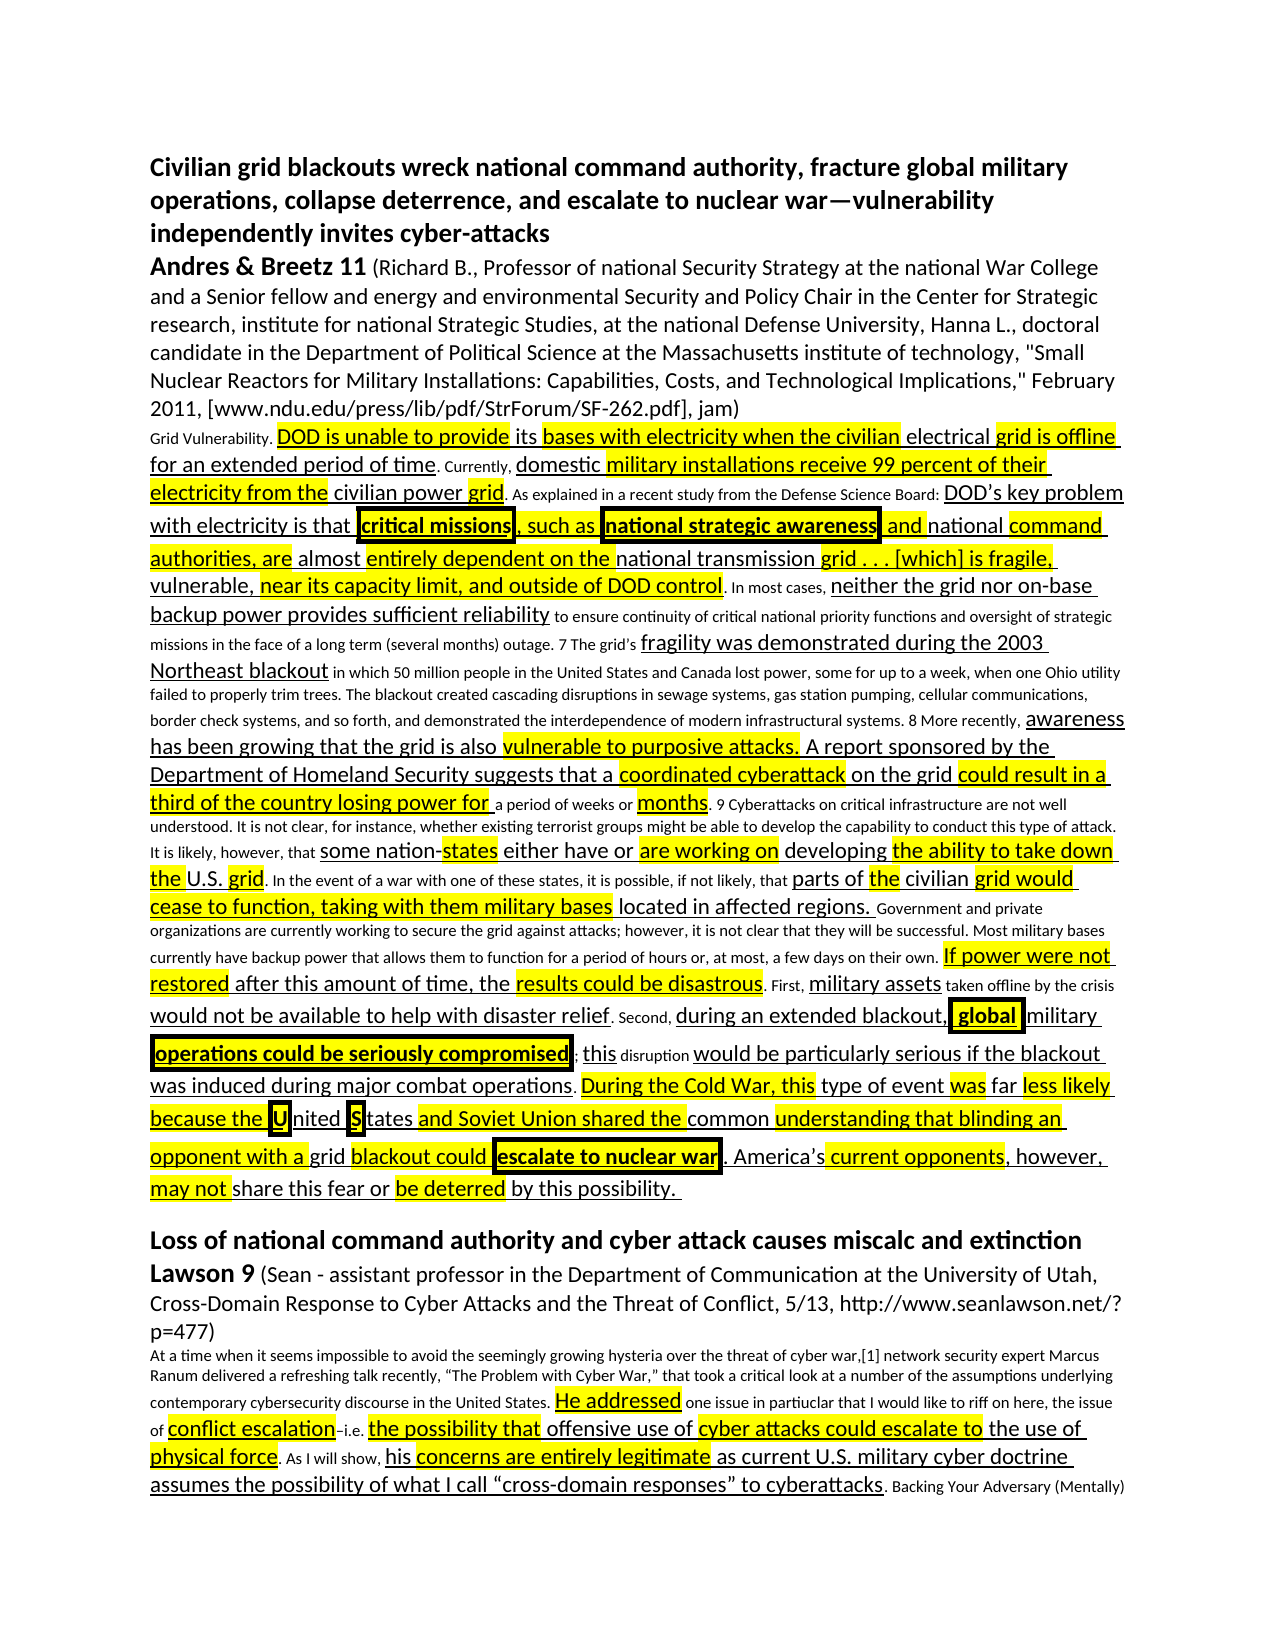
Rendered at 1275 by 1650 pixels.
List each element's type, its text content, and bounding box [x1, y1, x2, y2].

subtitle Loss of national command authority and cyber attack causes miscalc and extinction [150, 1223, 1125, 1256]
text Lawson 9 (Sean - assistant professor in the Department of Communication at the University of Utah, Cross-Domain Response to Cyber Attacks and the Threat of Conflict, 5/13, http://www.seanlawson.net/?p=477) [150, 1256, 1125, 1345]
text Grid Vulnerability. DOD is unable to provide its bases with electricity when the civilian electrical grid is offline for an extended period of time. Currently, domestic military installations receive 99 percent of their electricity from the civilian power grid. As explained in a recent study from the Defense Science Board: DOD’s key problem with electricity is that critical missions, such as national strategic awareness and national command authorities, are almost entirely dependent on the national transmission grid . . . [which] is fragile, vulnerable, near its capacity limit, and outside of DOD control. In most cases, neither the grid nor on-base backup power provides sufficient reliability to ensure continuity of critical national priority functions and oversight of strategic missions in the face of a long term (several months) outage. 7 The grid’s fragility was demonstrated during the 2003 Northeast blackout in which 50 million people in the United States and Canada lost power, some for up to a week, when one Ohio utility failed to properly trim trees. The blackout created cascading disruptions in sewage systems, gas station pumping, cellular communications, border check systems, and so forth, and demonstrated the interdependence of modern infrastructural systems. 8 More recently, awareness has been growing that the grid is also vulnerable to purposive attacks. A report sponsored by the Department of Homeland Security suggests that a coordinated cyberattack on the grid could result in a third of the country losing power for a period of weeks or months. 9 Cyberattacks on critical infrastructure are not well understood. It is not clear, for instance, whether existing terrorist groups might be able to develop the capability to conduct this type of attack. It is likely, however, that some nation-states either have or are working on developing the ability to take down the U.S. grid. In the event of a war with one of these states, it is possible, if not likely, that parts of the civilian grid would cease to function, taking with them military bases located in affected regions. Government and private organizations are currently working to secure the grid against attacks; however, it is not clear that they will be successful. Most military bases currently have backup power that allows them to function for a period of hours or, at most, a few days on their own. If power were not restored after this amount of time, the results could be disastrous. First, military assets taken offline by the crisis would not be available to help with disaster relief. Second, during an extended blackout, global military operations could be seriously compromised; this disruption would be particularly serious if the blackout was induced during major combat operations. During the Cold War, this type of event was far less likely because the United States and Soviet Union shared the common understanding that blinding an opponent with a grid blackout could escalate to nuclear war. America’s current opponents, however, may not share this fear or be deterred by this possibility. [150, 422, 1125, 1202]
subtitle Civilian grid blackouts wreck national command authority, fracture global military operations, collapse deterrence, and escalate to nuclear war—vulnerability independently invites cyber-attacks [150, 150, 1125, 249]
text Andres & Breetz 11 (Richard B., Professor of national Security Strategy at the national War College and a Senior fellow and energy and environmental Security and Policy Chair in the Center for Strategic research, institute for national Strategic Studies, at the national Defense University, Hanna L., doctoral candidate in the Department of Political Science at the Massachusetts institute of technology, "Small Nuclear Reactors for Military Installations: Capabilities, Costs, and Technological Implications," February 2011, [www.ndu.edu/press/lib/pdf/StrForum/SF-262.pdf], jam) [150, 249, 1125, 422]
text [150, 1345, 1125, 1498]
